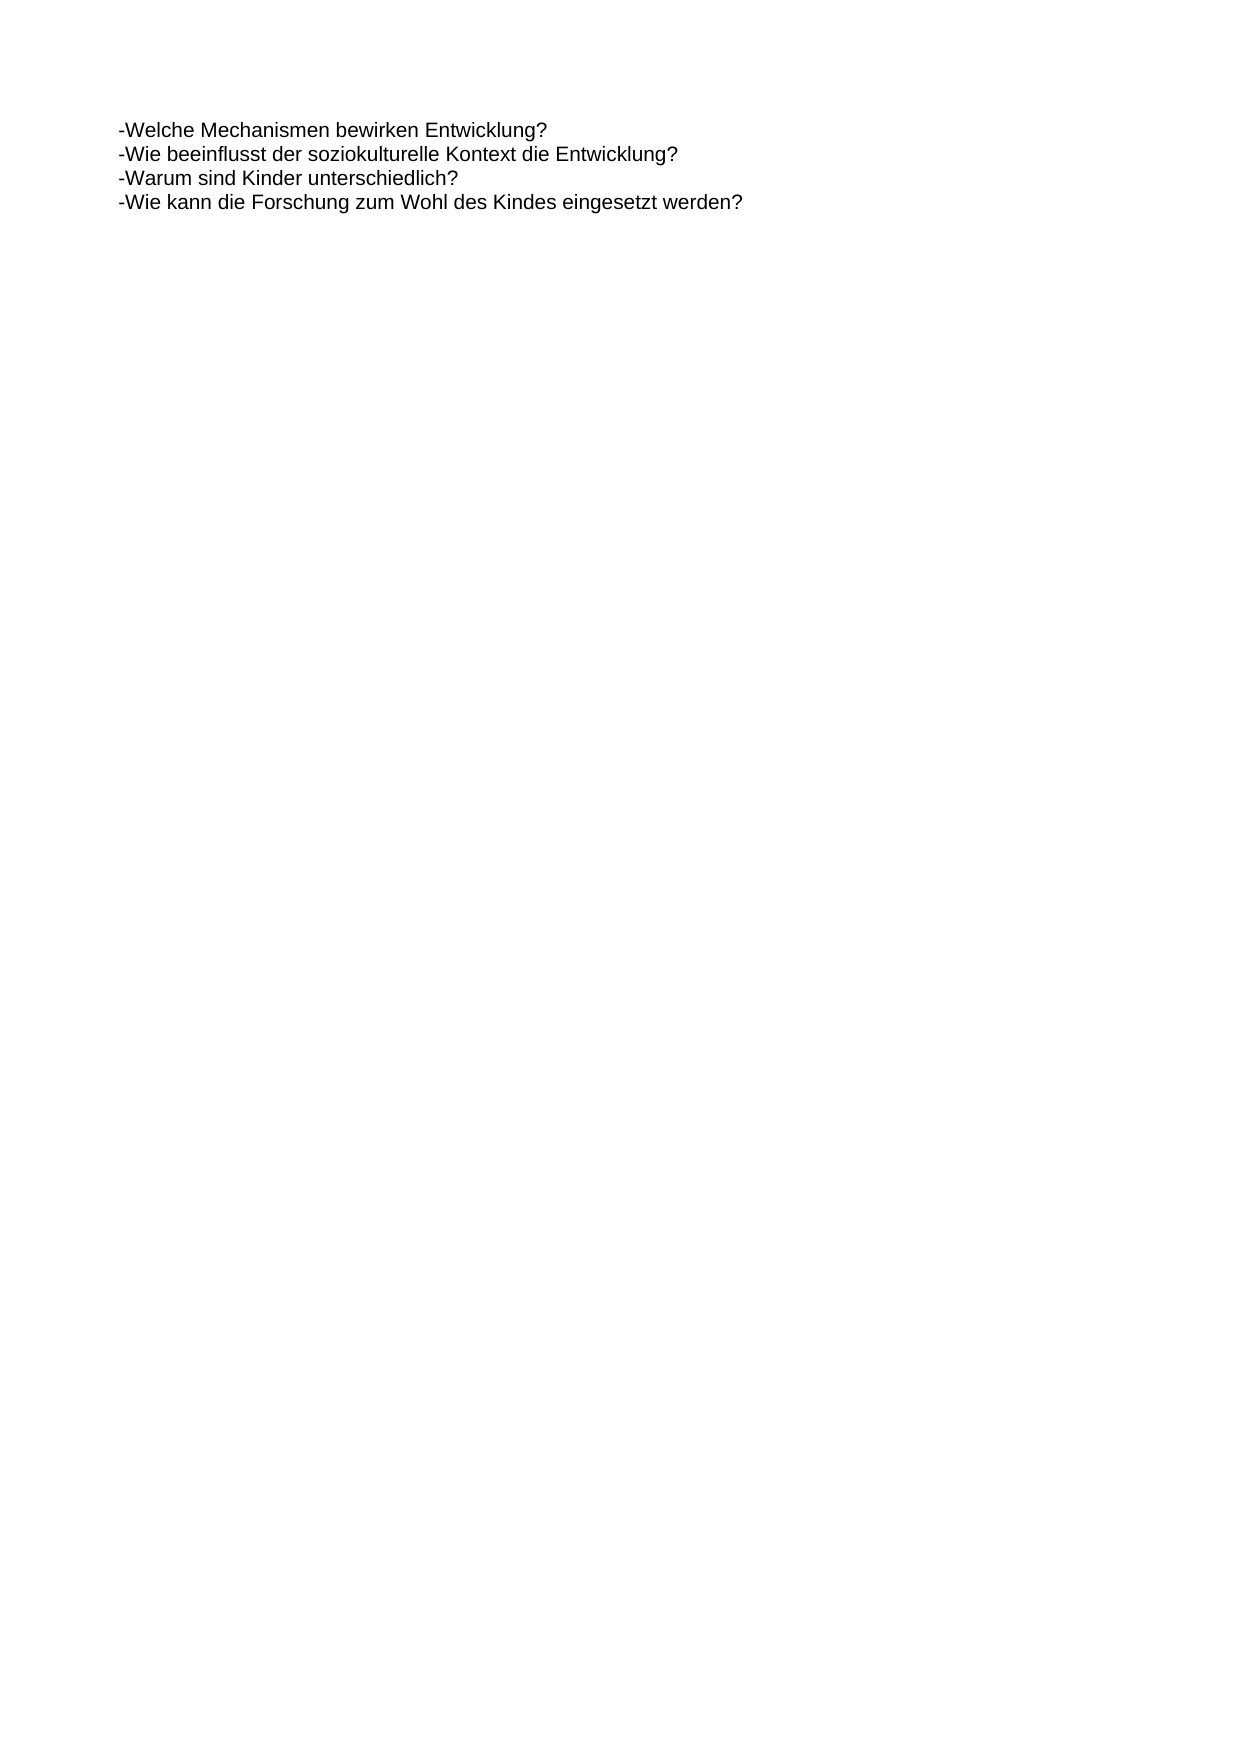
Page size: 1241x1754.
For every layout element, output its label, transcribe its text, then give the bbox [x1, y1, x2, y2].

text -Warum sind Kinder unterschiedlich? [118, 166, 1122, 190]
text -Wie beeinflusst der soziokulturelle Kontext die Entwicklung? [118, 142, 1122, 166]
text -Wie kann die Forschung zum Wohl des Kindes eingesetzt werden? [118, 190, 1122, 214]
text -Welche Mechanismen bewirken Entwicklung? [118, 118, 1122, 142]
